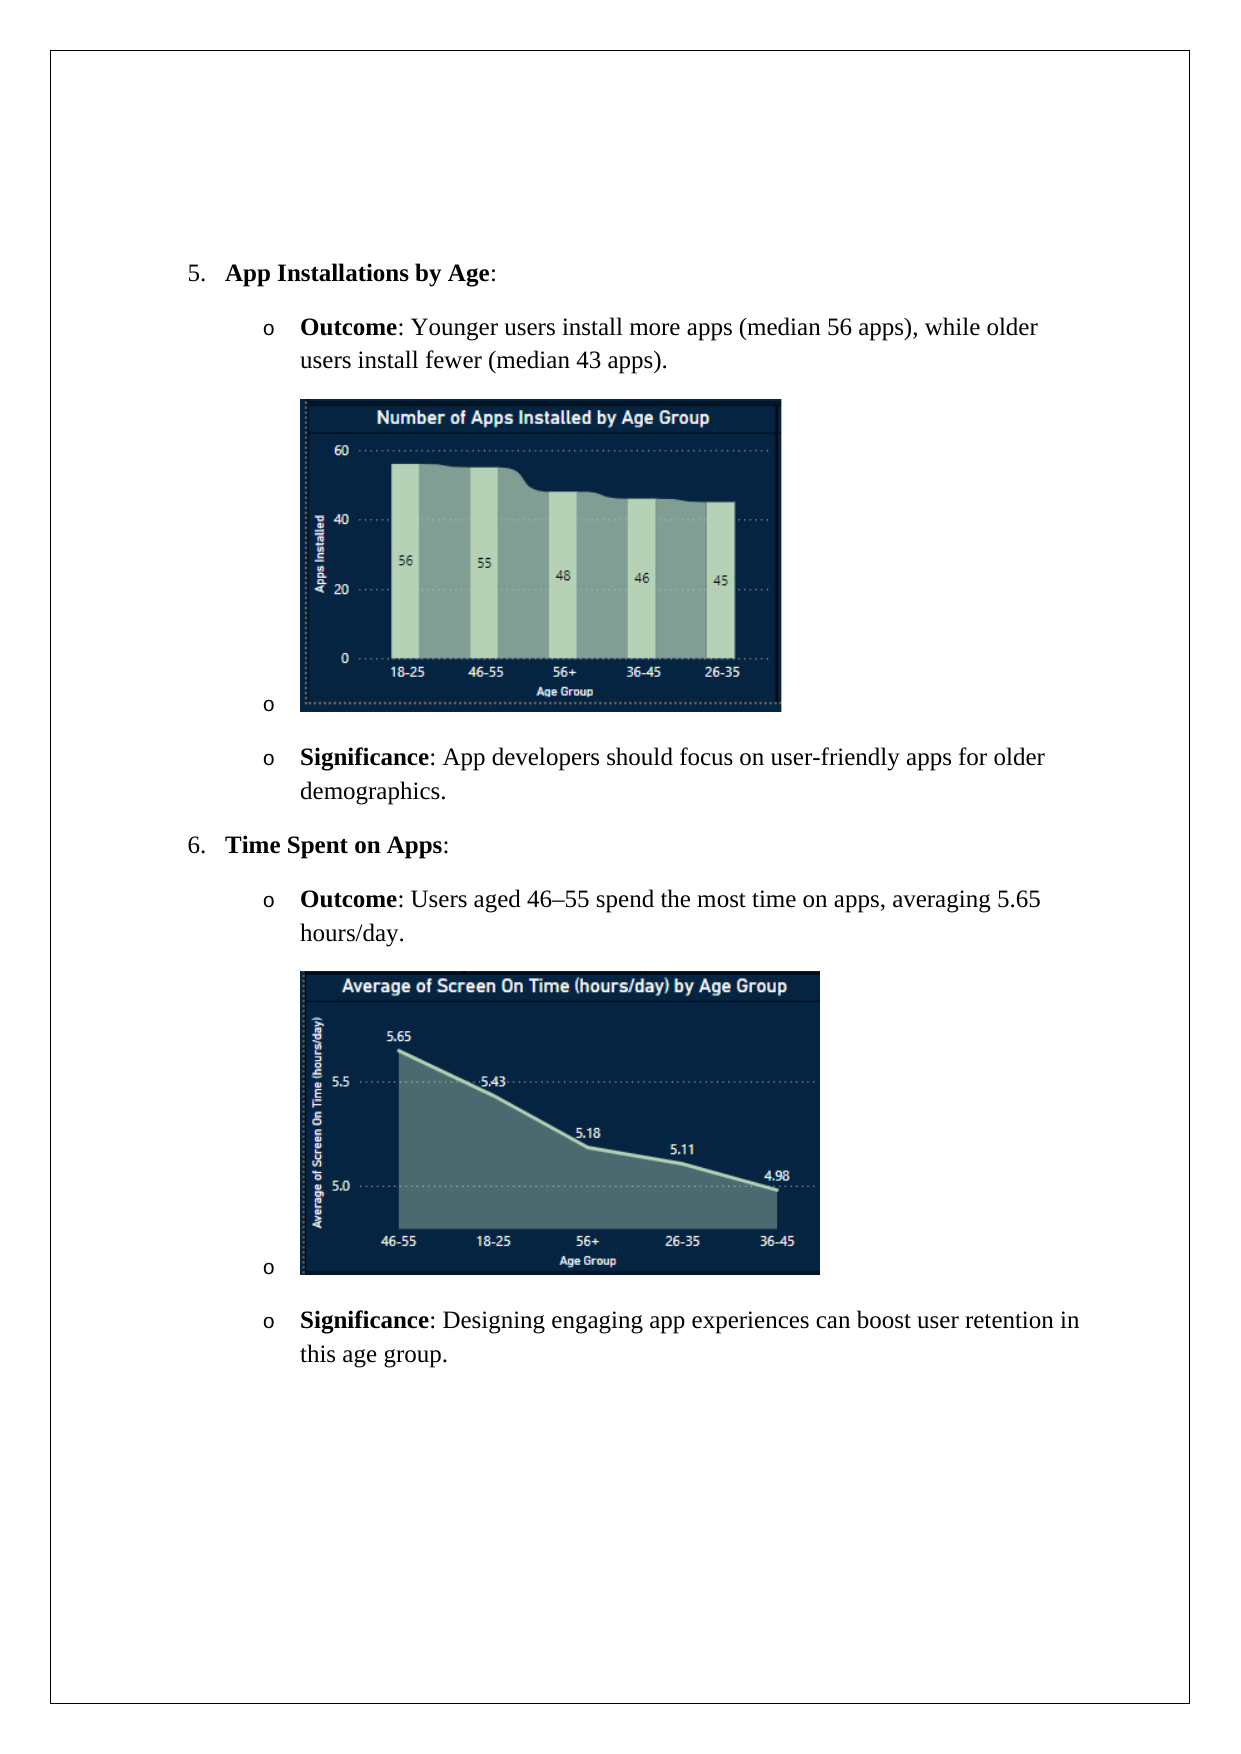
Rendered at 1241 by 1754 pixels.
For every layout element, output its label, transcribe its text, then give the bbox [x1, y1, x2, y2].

list Outcome: Users aged 46–55 spend the most time on apps, averaging 5.65 hours/day. [262, 884, 1090, 947]
picture [300, 971, 820, 1275]
list Outcome: Younger users install more apps (median 56 apps), while older users install fewer (median 43 apps). [262, 312, 1090, 374]
list Significance: App developers should focus on user-friendly apps for older demographics. [262, 742, 1090, 805]
list App Installations by Age: [187, 258, 1090, 286]
list Significance: Designing engaging app experiences can boost user retention in this age group. [262, 1305, 1090, 1367]
picture [300, 399, 782, 712]
list Time Spent on Apps: [187, 830, 1090, 859]
